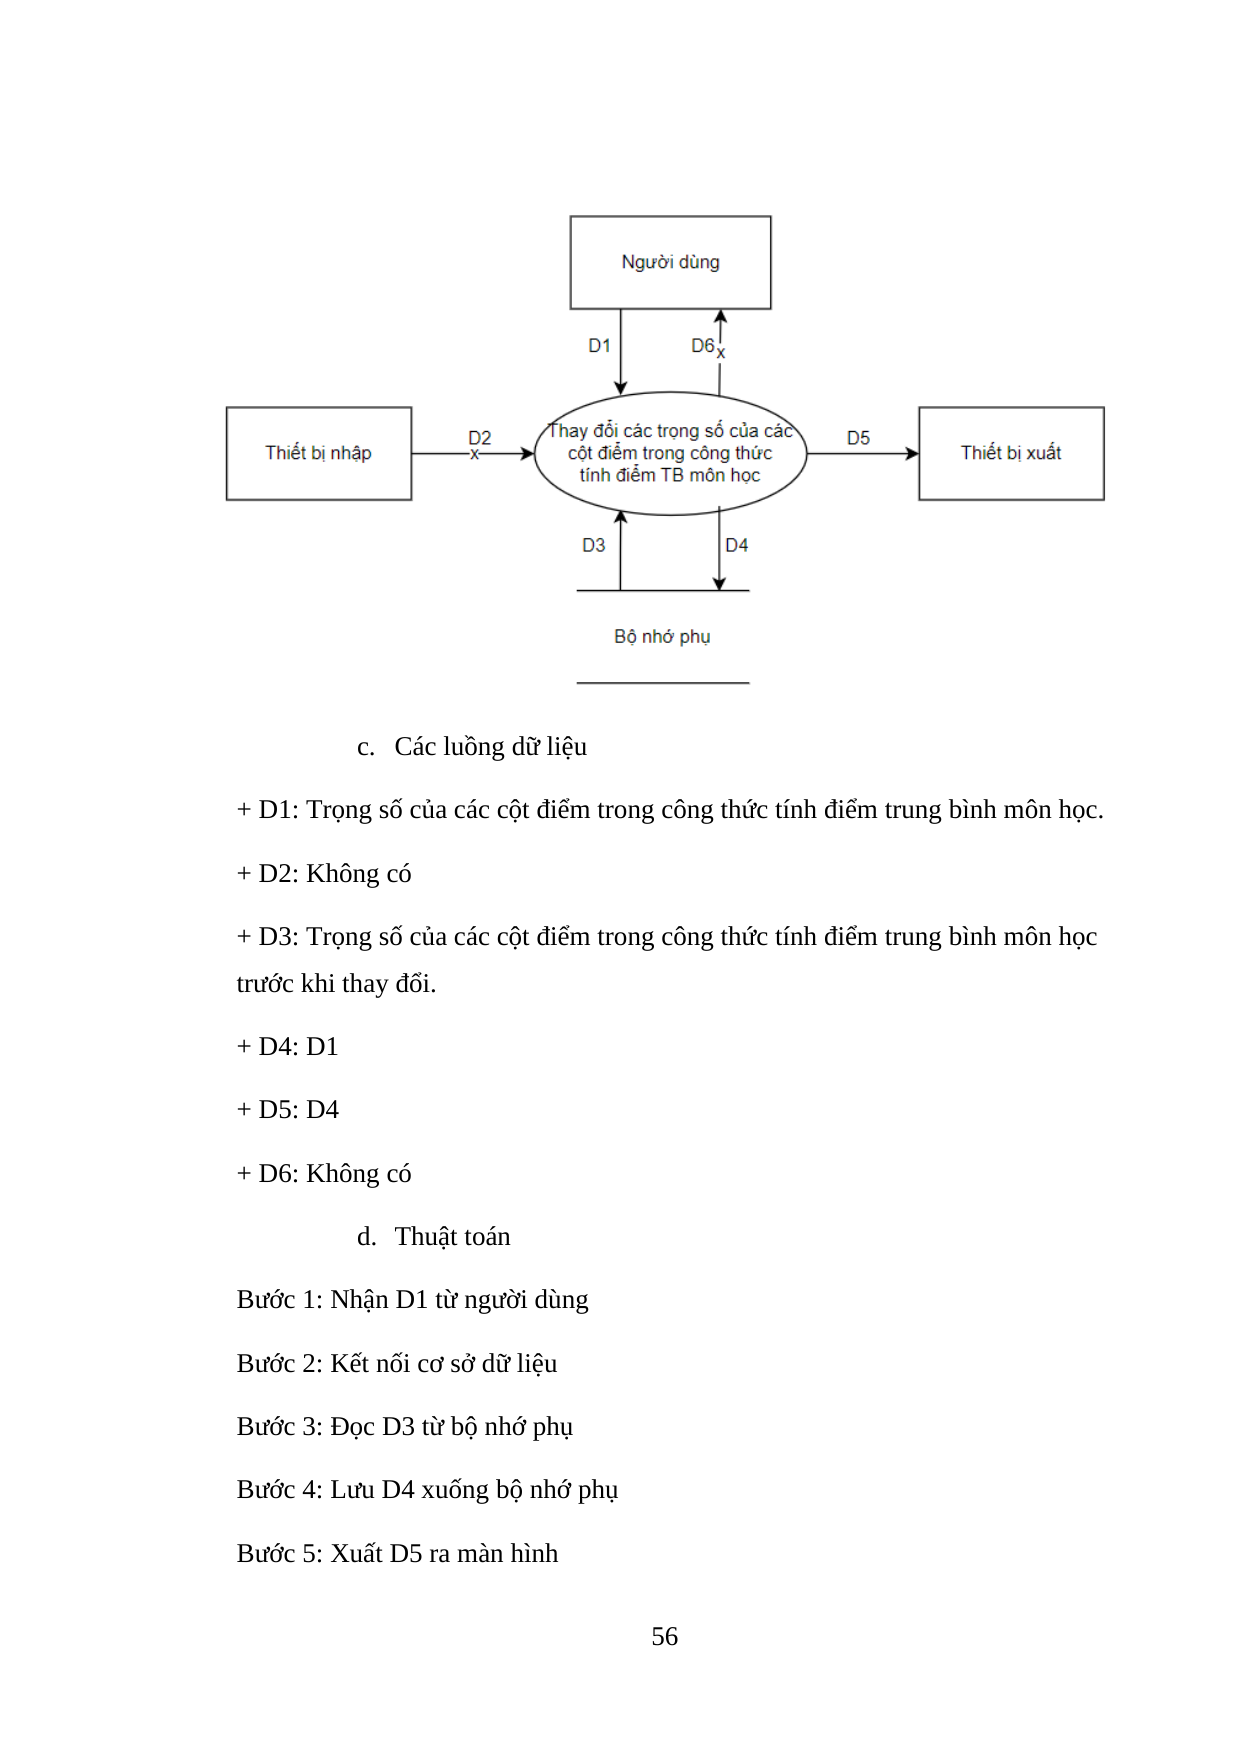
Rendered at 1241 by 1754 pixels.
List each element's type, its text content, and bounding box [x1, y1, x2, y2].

text + D5: D4 [236, 1094, 1122, 1125]
list Các luồng dữ liệu [357, 730, 1122, 761]
text Bước 5: Xuất D5 ra màn hình [236, 1537, 1122, 1568]
text + D3: Trọng số của các cột điểm trong công thức tính điểm trung bình môn học trước khi thay đổi. [236, 920, 1122, 998]
text + D2: Không có [236, 857, 1122, 888]
text + D1: Trọng số của các cột điểm trong công thức tính điểm trung bình môn học. [236, 794, 1122, 825]
text Bước 2: Kết nối cơ sở dữ liệu [236, 1347, 1122, 1378]
text Bước 1: Nhận D1 từ người dùng [236, 1284, 1122, 1315]
text Bước 4: Lưu D4 xuống bộ nhớ phụ [236, 1474, 1122, 1505]
text + D4: D1 [236, 1030, 1122, 1061]
text + D6: Không có [236, 1157, 1122, 1188]
list Thuật toán [357, 1220, 1122, 1251]
text Bước 3: Đọc D3 từ bộ nhớ phụ [236, 1410, 1122, 1441]
picture [206, 206, 1122, 700]
